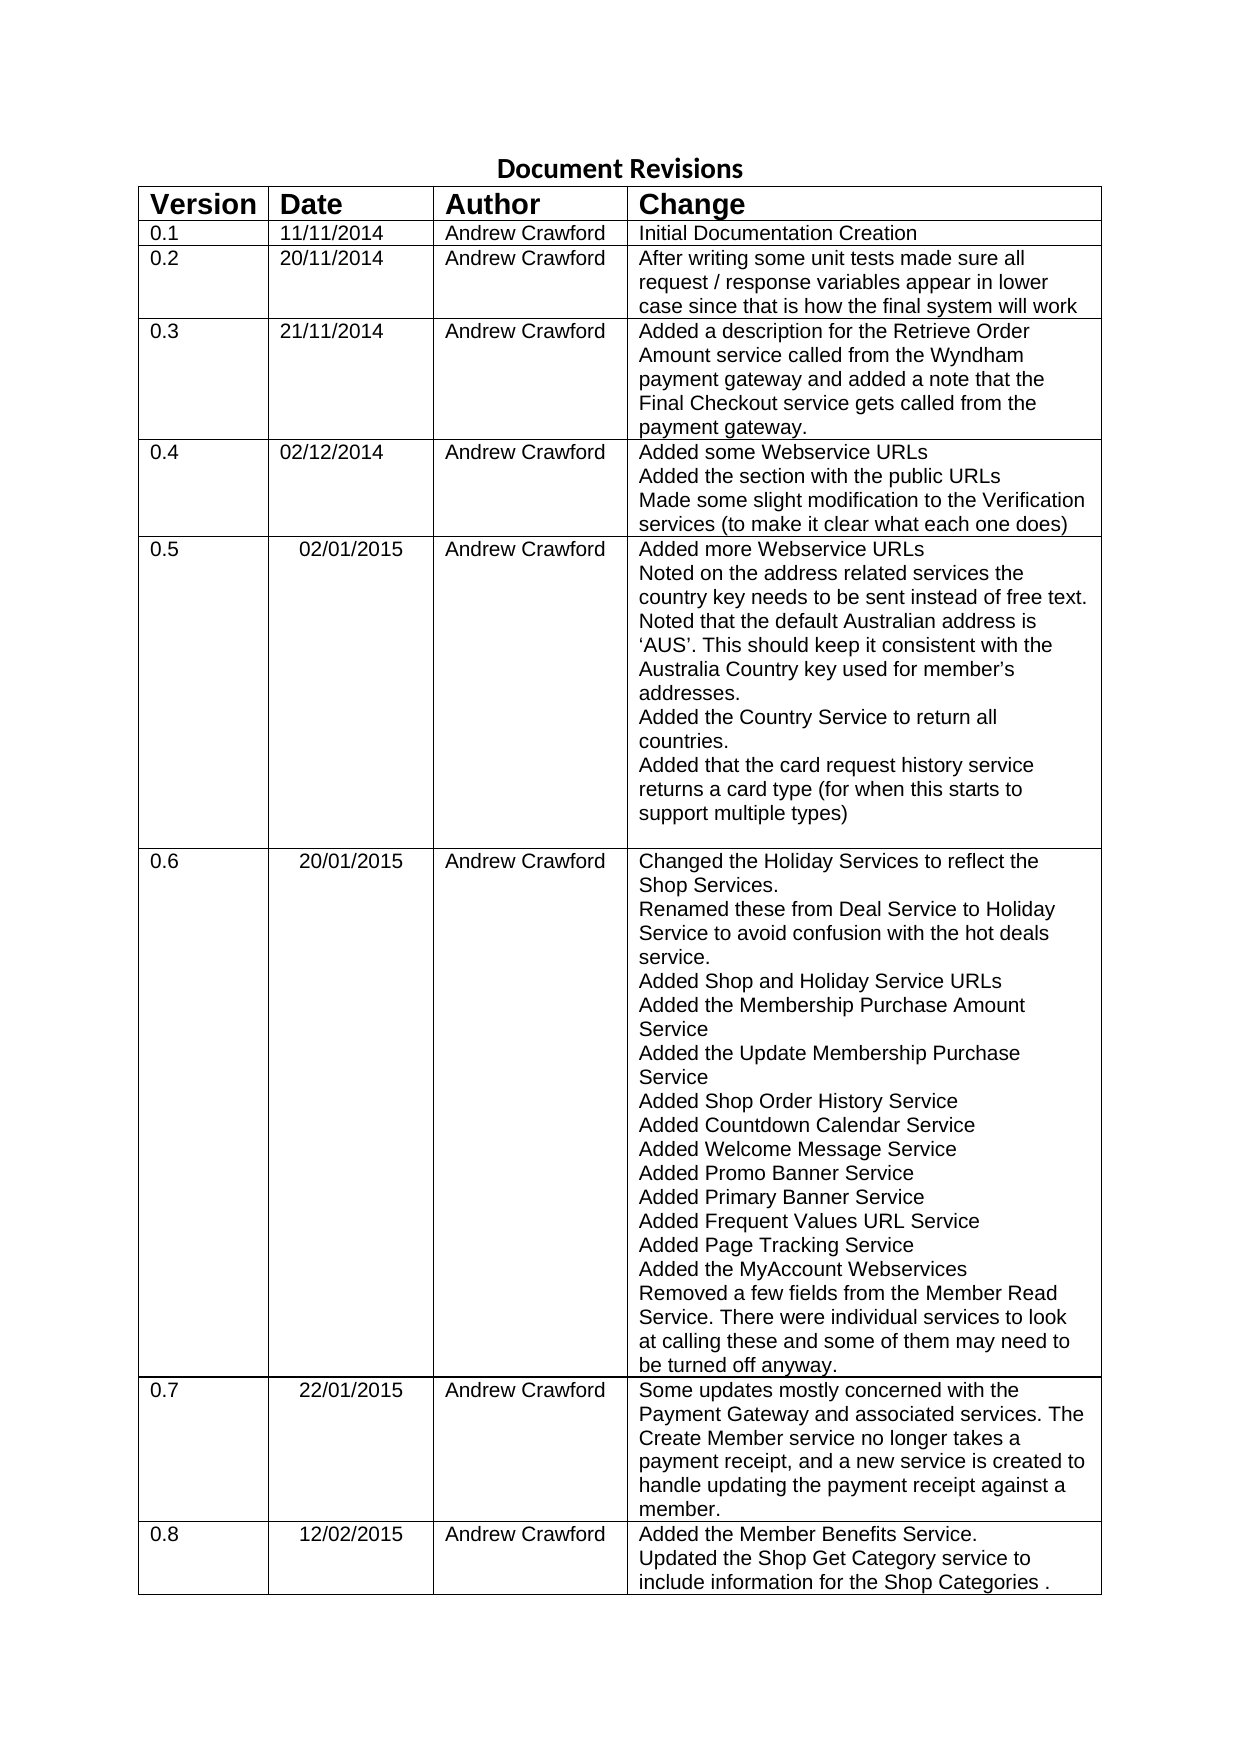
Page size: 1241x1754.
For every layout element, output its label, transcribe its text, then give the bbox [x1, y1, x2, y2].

table_cell 02/01/2015 [269, 537, 433, 848]
table_cell Andrew Crawford [434, 319, 627, 439]
table_cell 20/11/2014 [269, 246, 433, 318]
table_cell 0.4 [139, 440, 268, 536]
table_cell 0.8 [139, 1522, 268, 1594]
table_cell 22/01/2015 [269, 1378, 433, 1521]
table_cell Initial Documentation Creation [628, 221, 1101, 245]
table_cell Added a description for the Retrieve Order Amount service called from the Wyndham payment gateway and added a note that the Final Checkout service gets called from the payment gateway. [628, 319, 1101, 439]
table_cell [628, 1522, 1101, 1594]
table_cell 0.6 [139, 849, 268, 1376]
table_cell Andrew Crawford [434, 221, 627, 245]
table_cell Changed the Holiday Services to reflect the Shop Services. Renamed these from Deal Service to Holiday Service to avoid confusion with the hot deals service. Added Shop and Holiday Service URLs Added the Membership Purchase Amount Service Added the Update Membership Purchase Service Added Shop Order History Service Added Countdown Calendar Service Added Welcome Message Service Added Promo Banner Service Added Primary Banner Service Added Frequent Values URL Service Added Page Tracking Service Added the MyAccount Webservices Removed a few fields from the Member Read Service. There were individual services to look at calling these and some of them may need to be turned off anyway. [628, 849, 1101, 1376]
table_cell Some updates mostly concerned with the Payment Gateway and associated services. The Create Member service no longer takes a payment receipt, and a new service is created to handle updating the payment receipt against a member. [628, 1378, 1101, 1521]
table_cell 21/11/2014 [269, 319, 433, 439]
table_cell 0.5 [139, 537, 268, 848]
table_cell 0.2 [139, 246, 268, 318]
table_cell Andrew Crawford [434, 440, 627, 536]
table_cell Added more Webservice URLs Noted on the address related services the country key needs to be sent instead of free text. Noted that the default Australian address is ‘AUS’. This should keep it consistent with the Australia Country key used for member’s addresses. Added the Country Service to return all countries. Added that the card request history service returns a card type (for when this starts to support multiple types) [628, 537, 1101, 848]
table_cell Andrew Crawford [434, 537, 627, 848]
text Document Revisions [150, 150, 1090, 186]
table_cell 0.7 [139, 1378, 268, 1521]
table_cell 11/11/2014 [269, 221, 433, 245]
table_cell Andrew Crawford [434, 1378, 627, 1521]
table_header Date [269, 187, 433, 220]
table_cell 0.1 [139, 221, 268, 245]
table_cell After writing some unit tests made sure all request / response variables appear in lower case since that is how the final system will work [628, 246, 1101, 318]
table_cell Andrew Crawford [434, 1522, 627, 1594]
table_cell 02/12/2014 [269, 440, 433, 536]
table_cell 12/02/2015 [269, 1522, 433, 1594]
table_cell Andrew Crawford [434, 246, 627, 318]
table_cell 20/01/2015 [269, 849, 433, 1376]
table_header Change [628, 187, 1101, 220]
table_cell Andrew Crawford [434, 849, 627, 1376]
table_header Author [434, 187, 627, 220]
table_cell 0.3 [139, 319, 268, 439]
table_header Version [139, 187, 268, 220]
table_cell Added some Webservice URLs Added the section with the public URLs Made some slight modification to the Verification services (to make it clear what each one does) [628, 440, 1101, 536]
